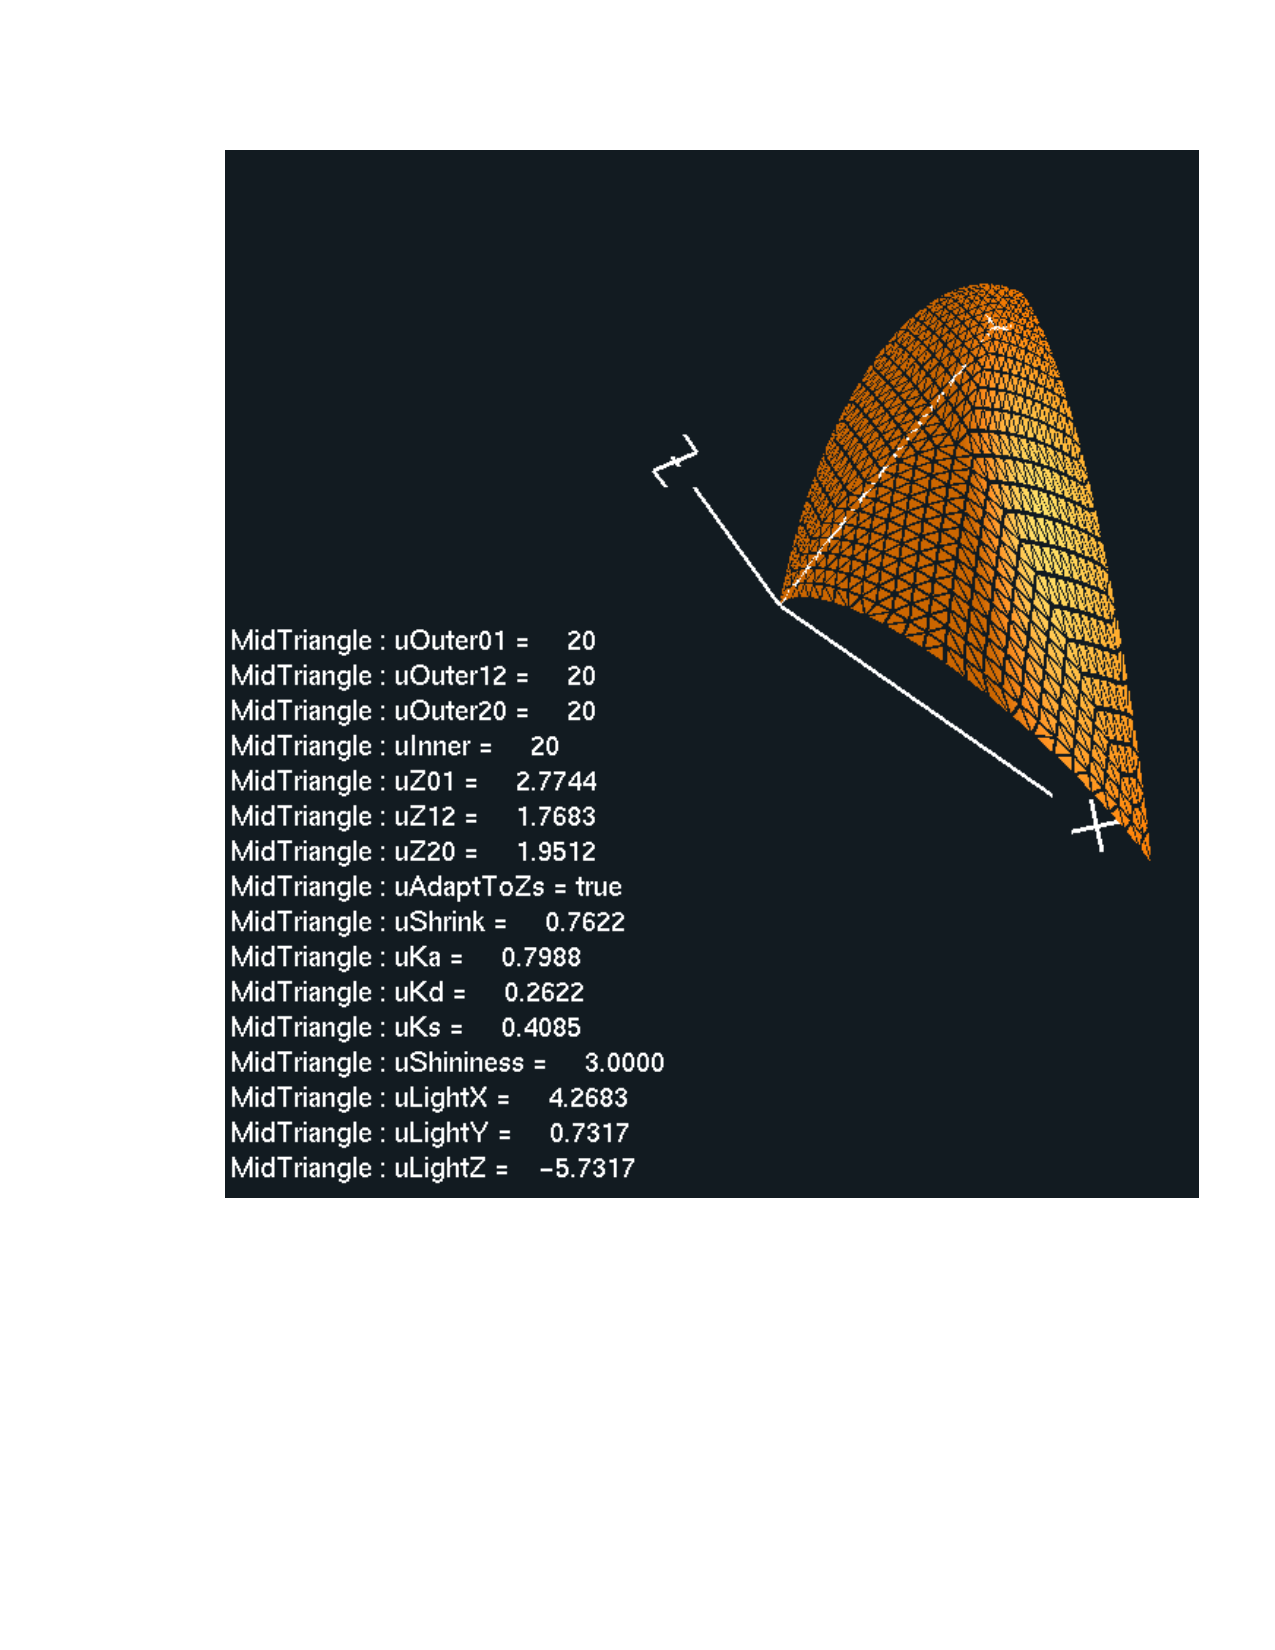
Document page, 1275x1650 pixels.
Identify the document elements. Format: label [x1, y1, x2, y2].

picture [225, 150, 1199, 1198]
